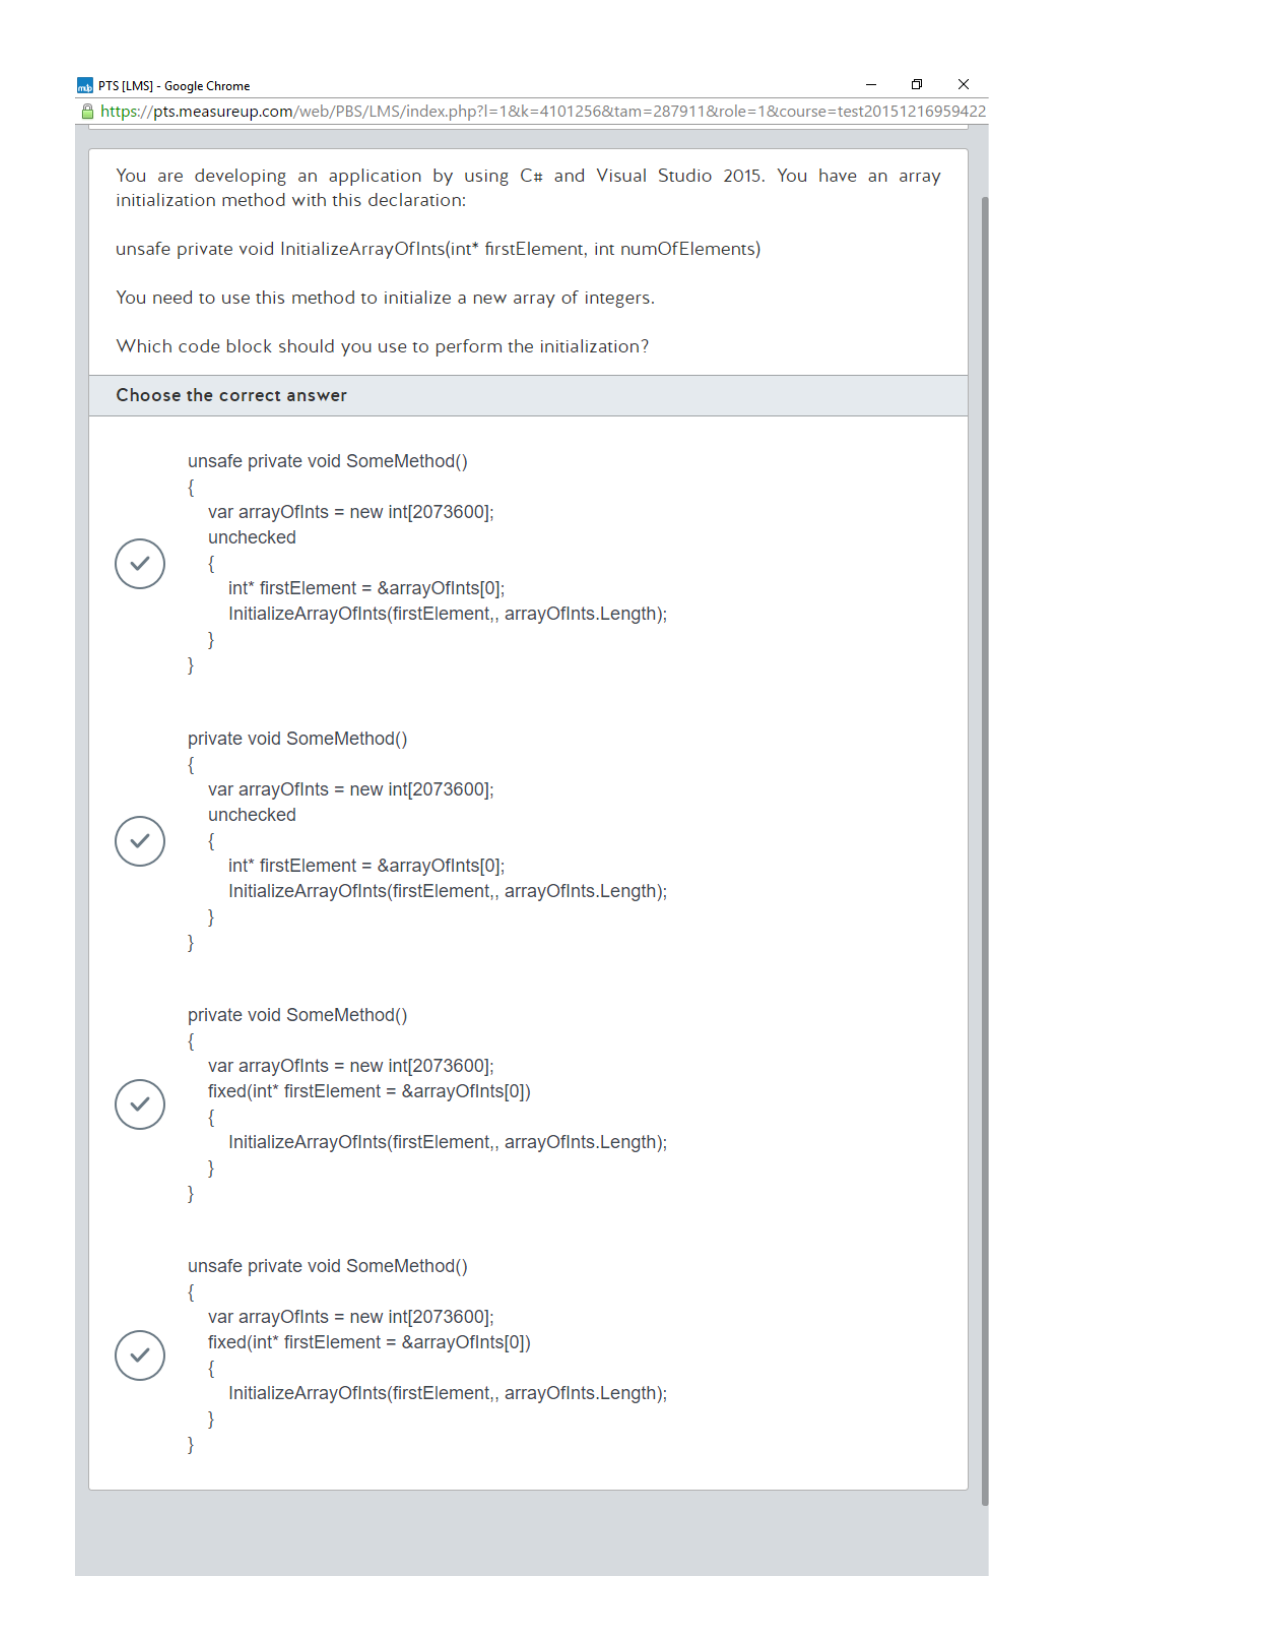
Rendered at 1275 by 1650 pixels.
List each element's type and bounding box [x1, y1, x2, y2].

picture [75, 75, 989, 1576]
